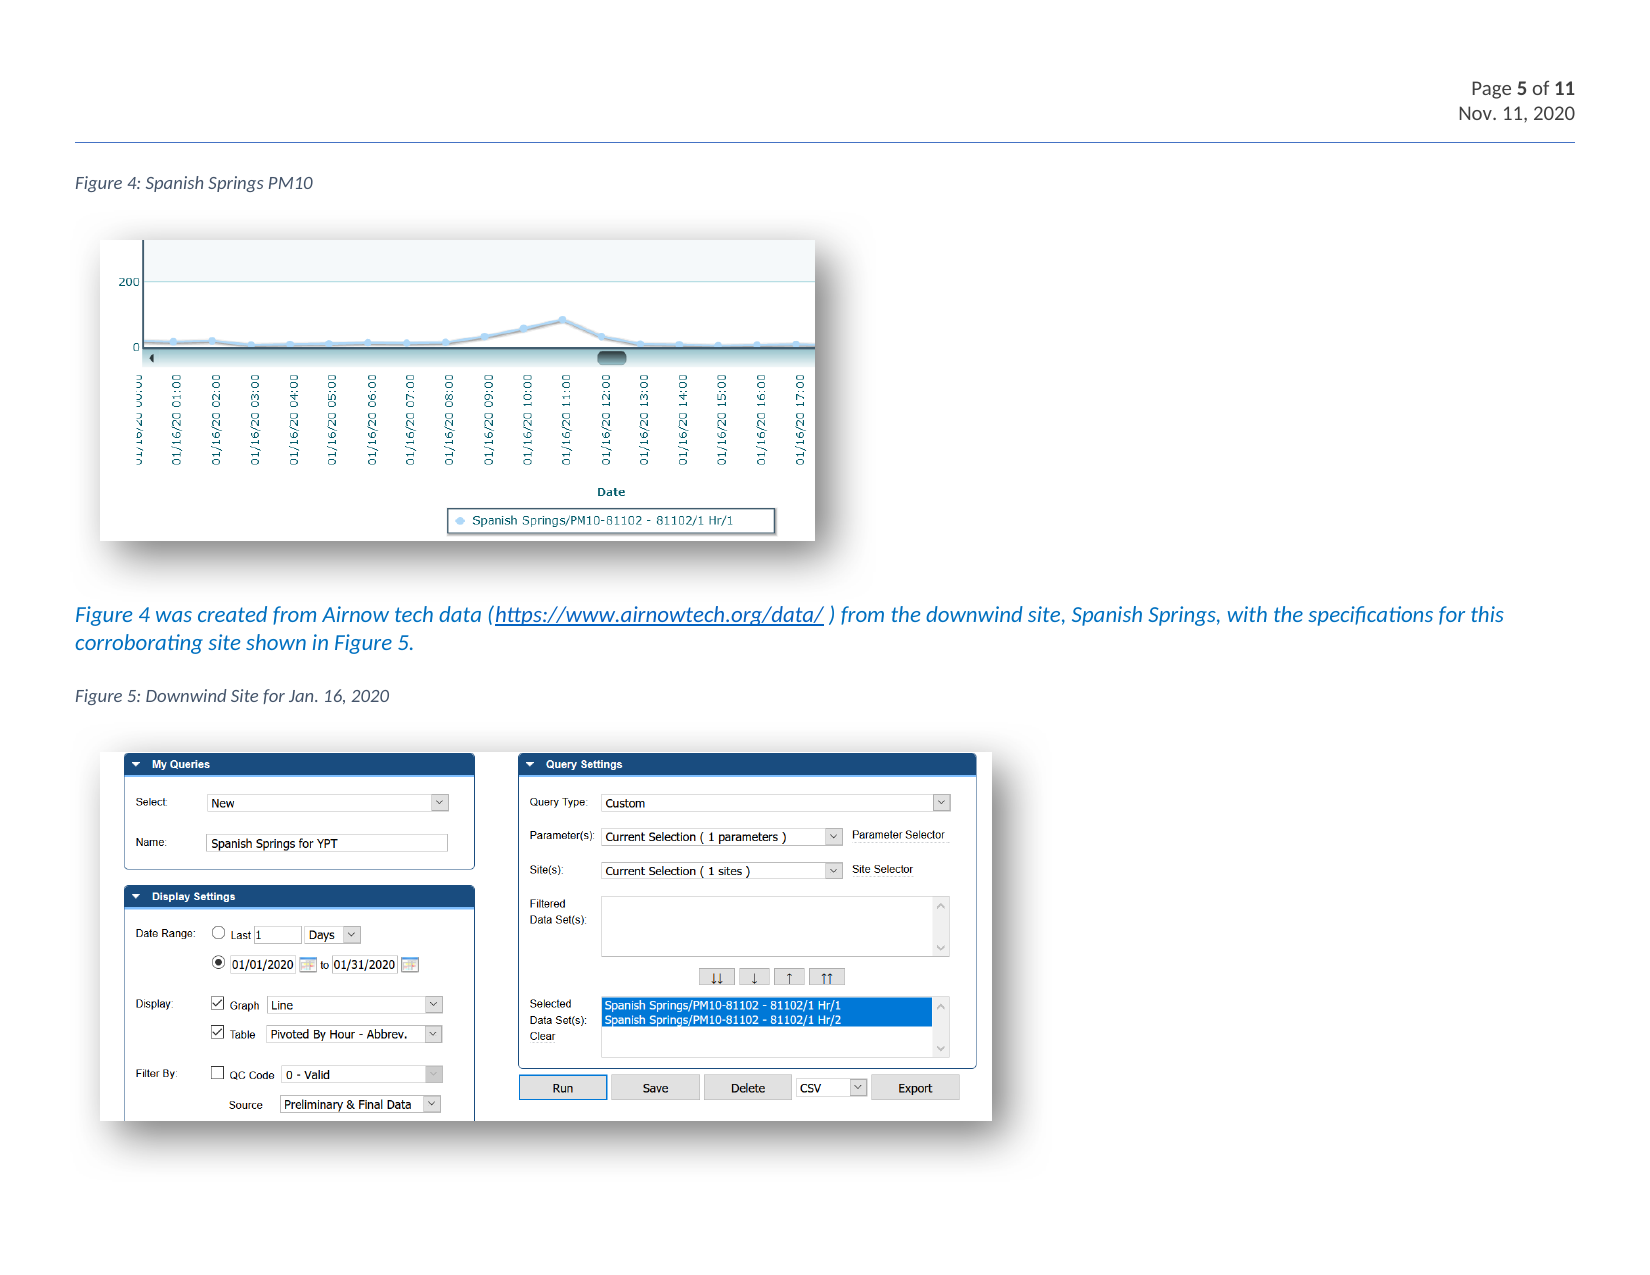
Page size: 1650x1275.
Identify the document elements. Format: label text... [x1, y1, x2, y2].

text Figure 4 was created from Airnow tech data (https://www.airnowtech.org/data/ ) from the downwind site, Spanish Springs, with the specifications for this corroborating site shown in Figure 5. [75, 600, 1575, 656]
picture [100, 240, 815, 541]
picture [100, 752, 992, 1121]
text Figure 5: Downwind Site for Jan. 16, 2020 [75, 684, 1575, 707]
